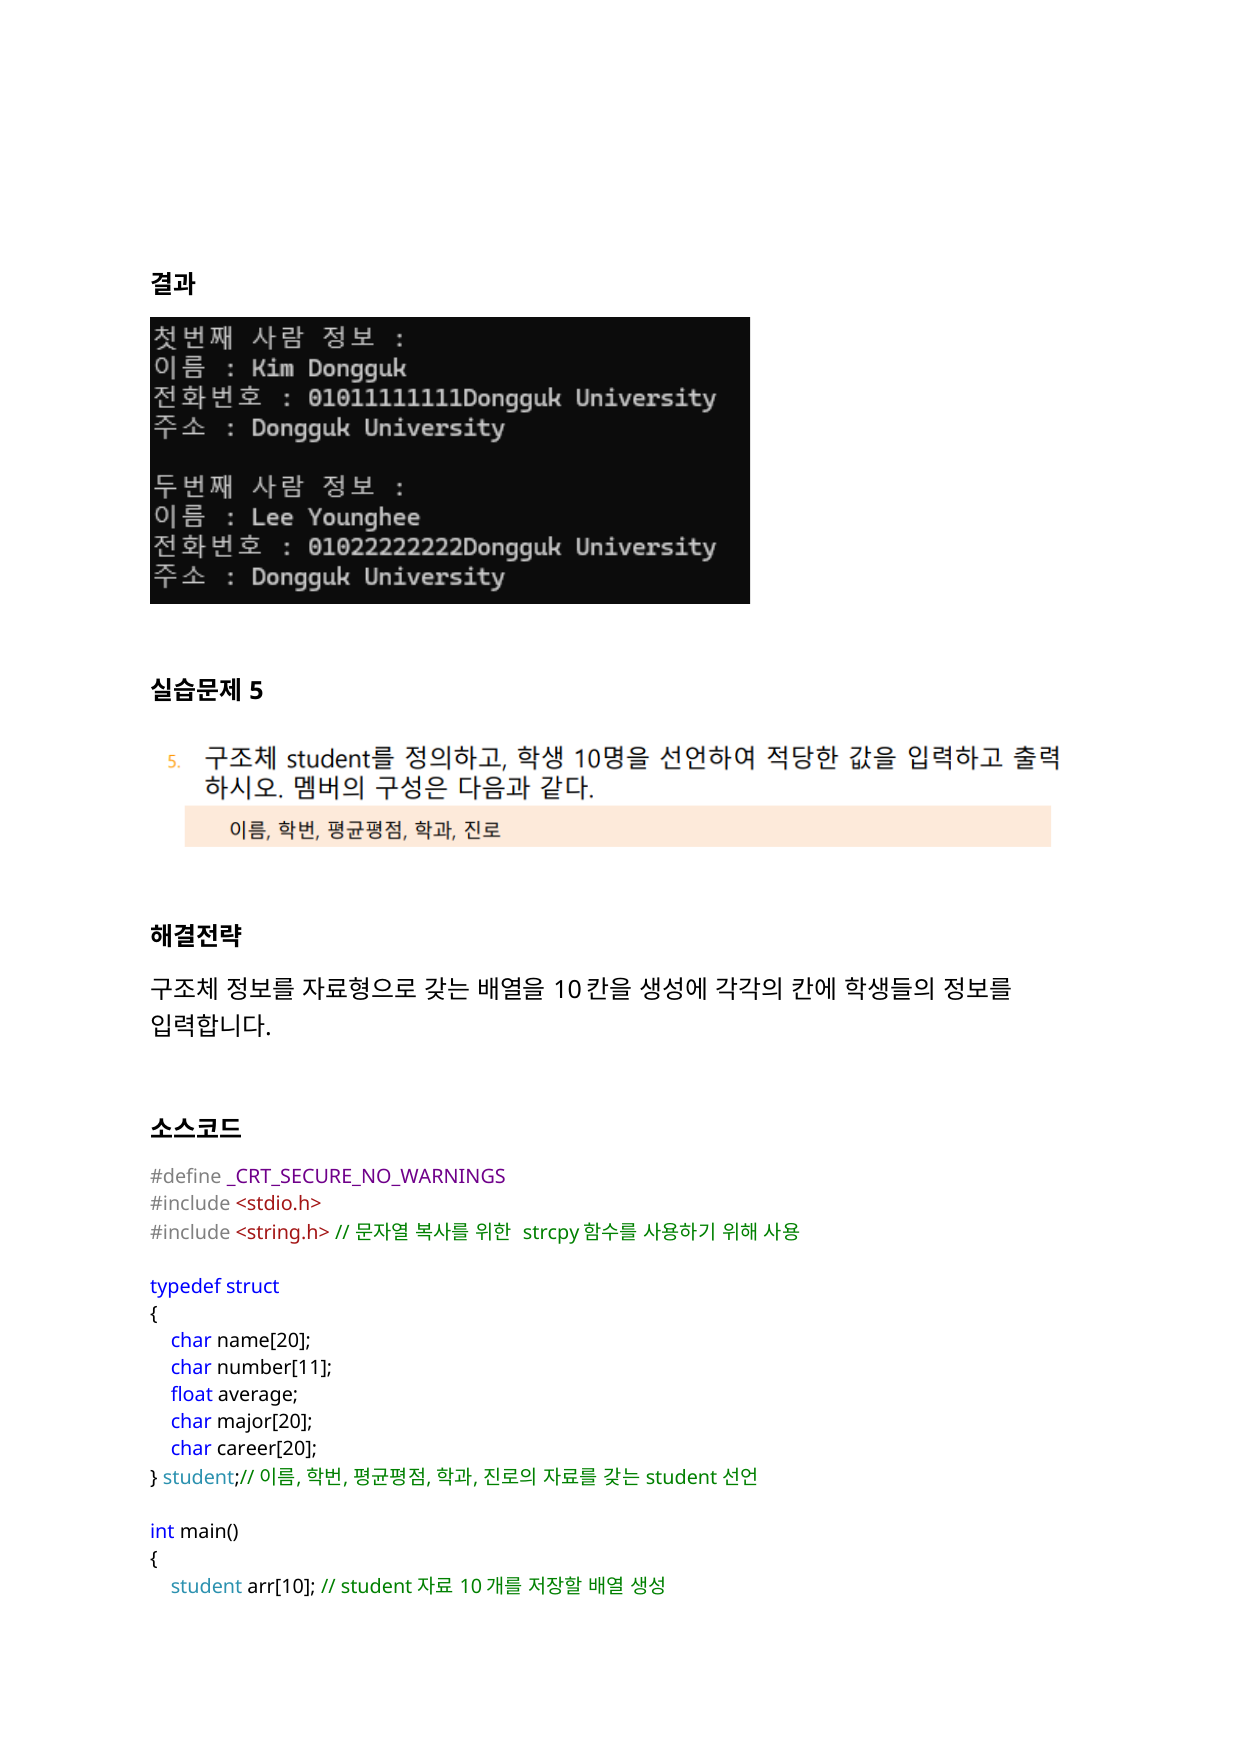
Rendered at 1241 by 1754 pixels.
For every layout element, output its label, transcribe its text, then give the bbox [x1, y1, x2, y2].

text { [150, 1544, 1090, 1571]
text char major[20]; [150, 1407, 1090, 1434]
text typedef struct [150, 1272, 1090, 1299]
text 실습문제 5 [150, 671, 1090, 707]
text { [150, 1299, 1090, 1326]
text 결과 [150, 264, 1090, 301]
text #define _CRT_SECURE_NO_WARNINGS [150, 1163, 1090, 1189]
text char number[11]; [150, 1353, 1090, 1380]
text int main() [150, 1517, 1090, 1544]
text char career[20]; [150, 1434, 1090, 1461]
text } student;// 이름, 학번, 평균평점, 학과, 진로의 자료를 갖는 student 선언 [150, 1461, 1090, 1490]
text 구조체 정보를 자료형으로 갖는 배열을 10칸을 생성에 각각의 칸에 학생들의 정보를 입력합니다. [150, 970, 1090, 1042]
picture [150, 317, 750, 604]
text float average; [150, 1380, 1090, 1407]
text 해결전략 [150, 917, 1090, 953]
text student arr[10]; // student 자료 10개를 저장할 배열 생성 [150, 1571, 1090, 1599]
text #include <stdio.h> [150, 1189, 1090, 1217]
text 소스코드 [150, 1110, 1090, 1146]
picture [150, 723, 1091, 850]
text char name[20]; [150, 1326, 1090, 1353]
text #include <string.h> // 문자열 복사를 위한 strcpy함수를 사용하기 위해 사용 [150, 1217, 1090, 1245]
